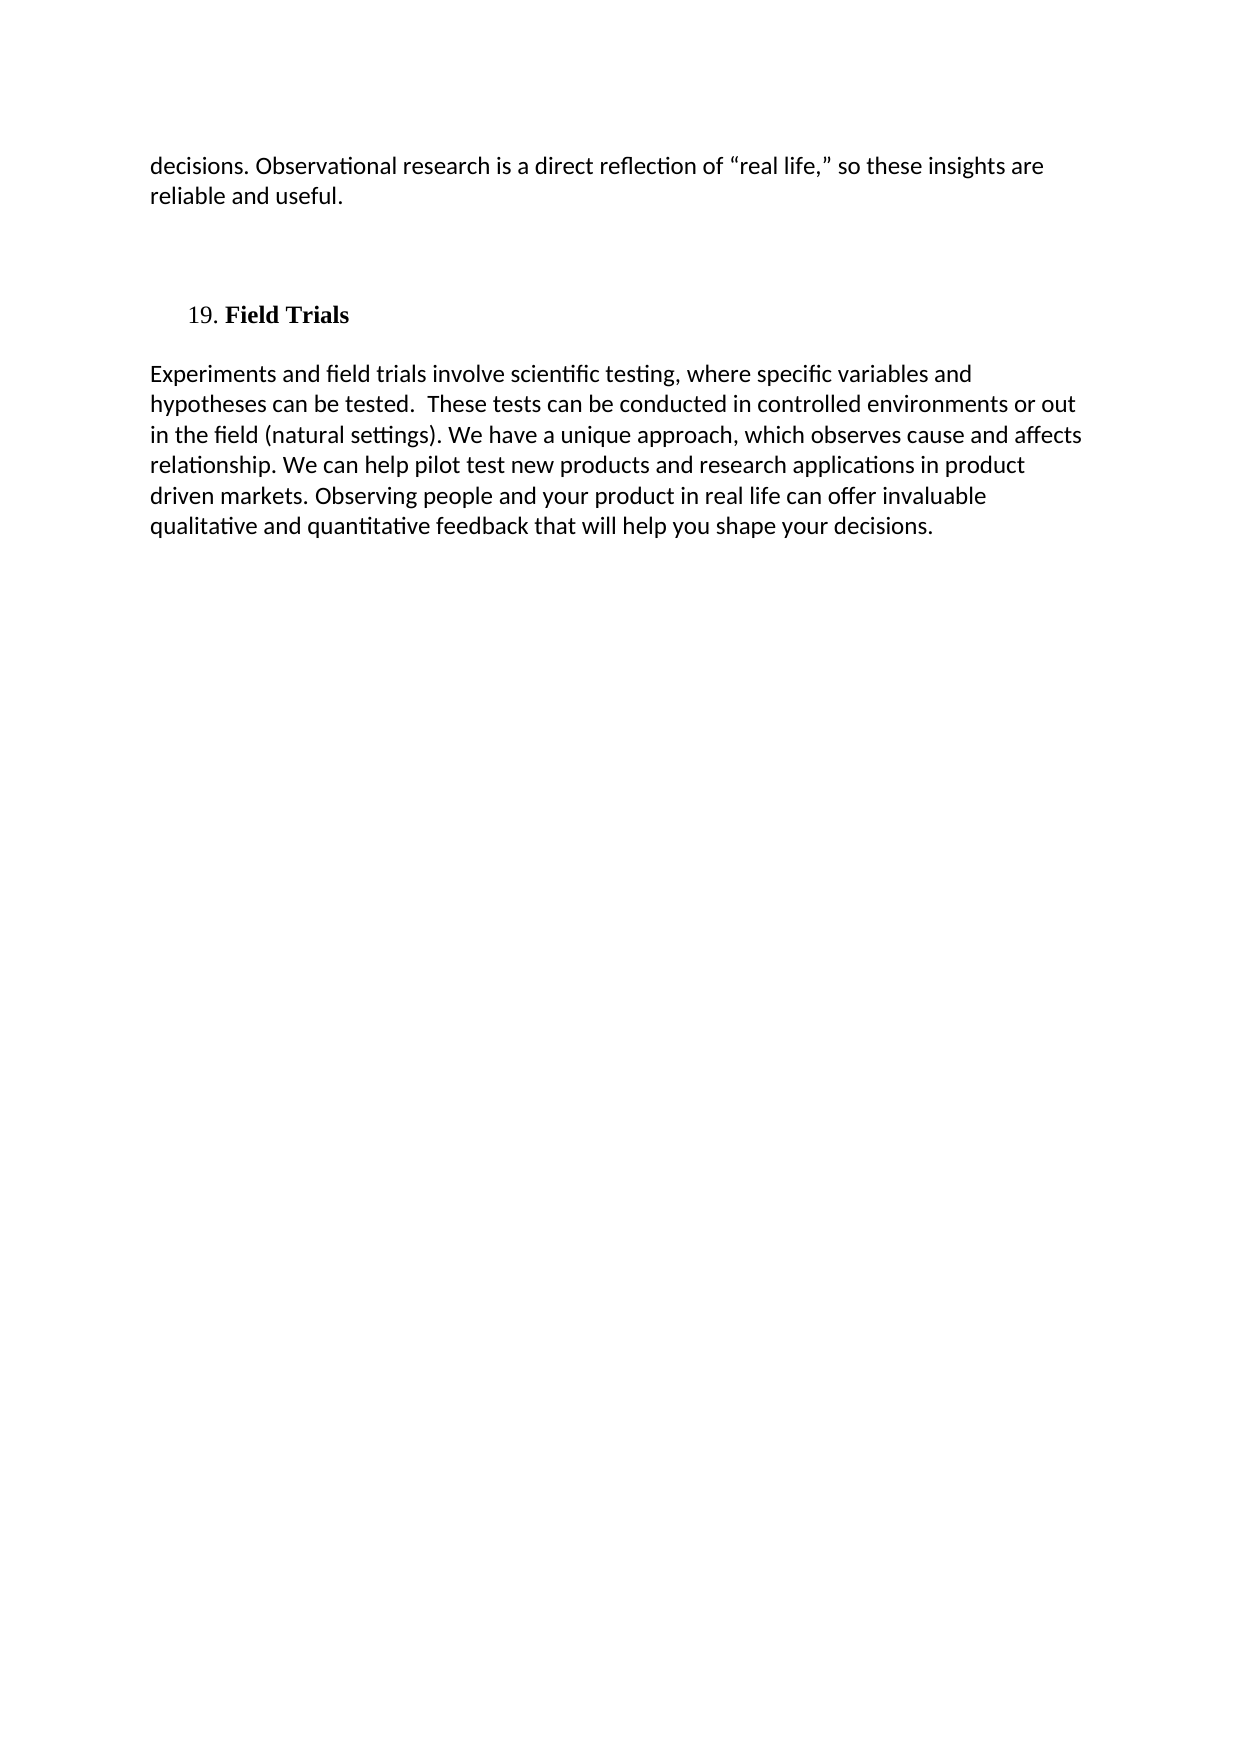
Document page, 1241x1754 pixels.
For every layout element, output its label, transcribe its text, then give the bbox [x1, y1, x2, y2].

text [150, 150, 1090, 211]
list Field Trials [187, 300, 1090, 329]
text Experiments and field trials involve scientific testing, where specific variables and hypotheses can be tested. These tests can be conducted in controlled environments or out in the field (natural settings). We have a unique approach, which observes cause and affects relationship. We can help pilot test new products and research applications in product driven markets. Observing people and your product in real life can offer invaluable qualitative and quantitative feedback that will help you shape your decisions. [150, 358, 1090, 541]
